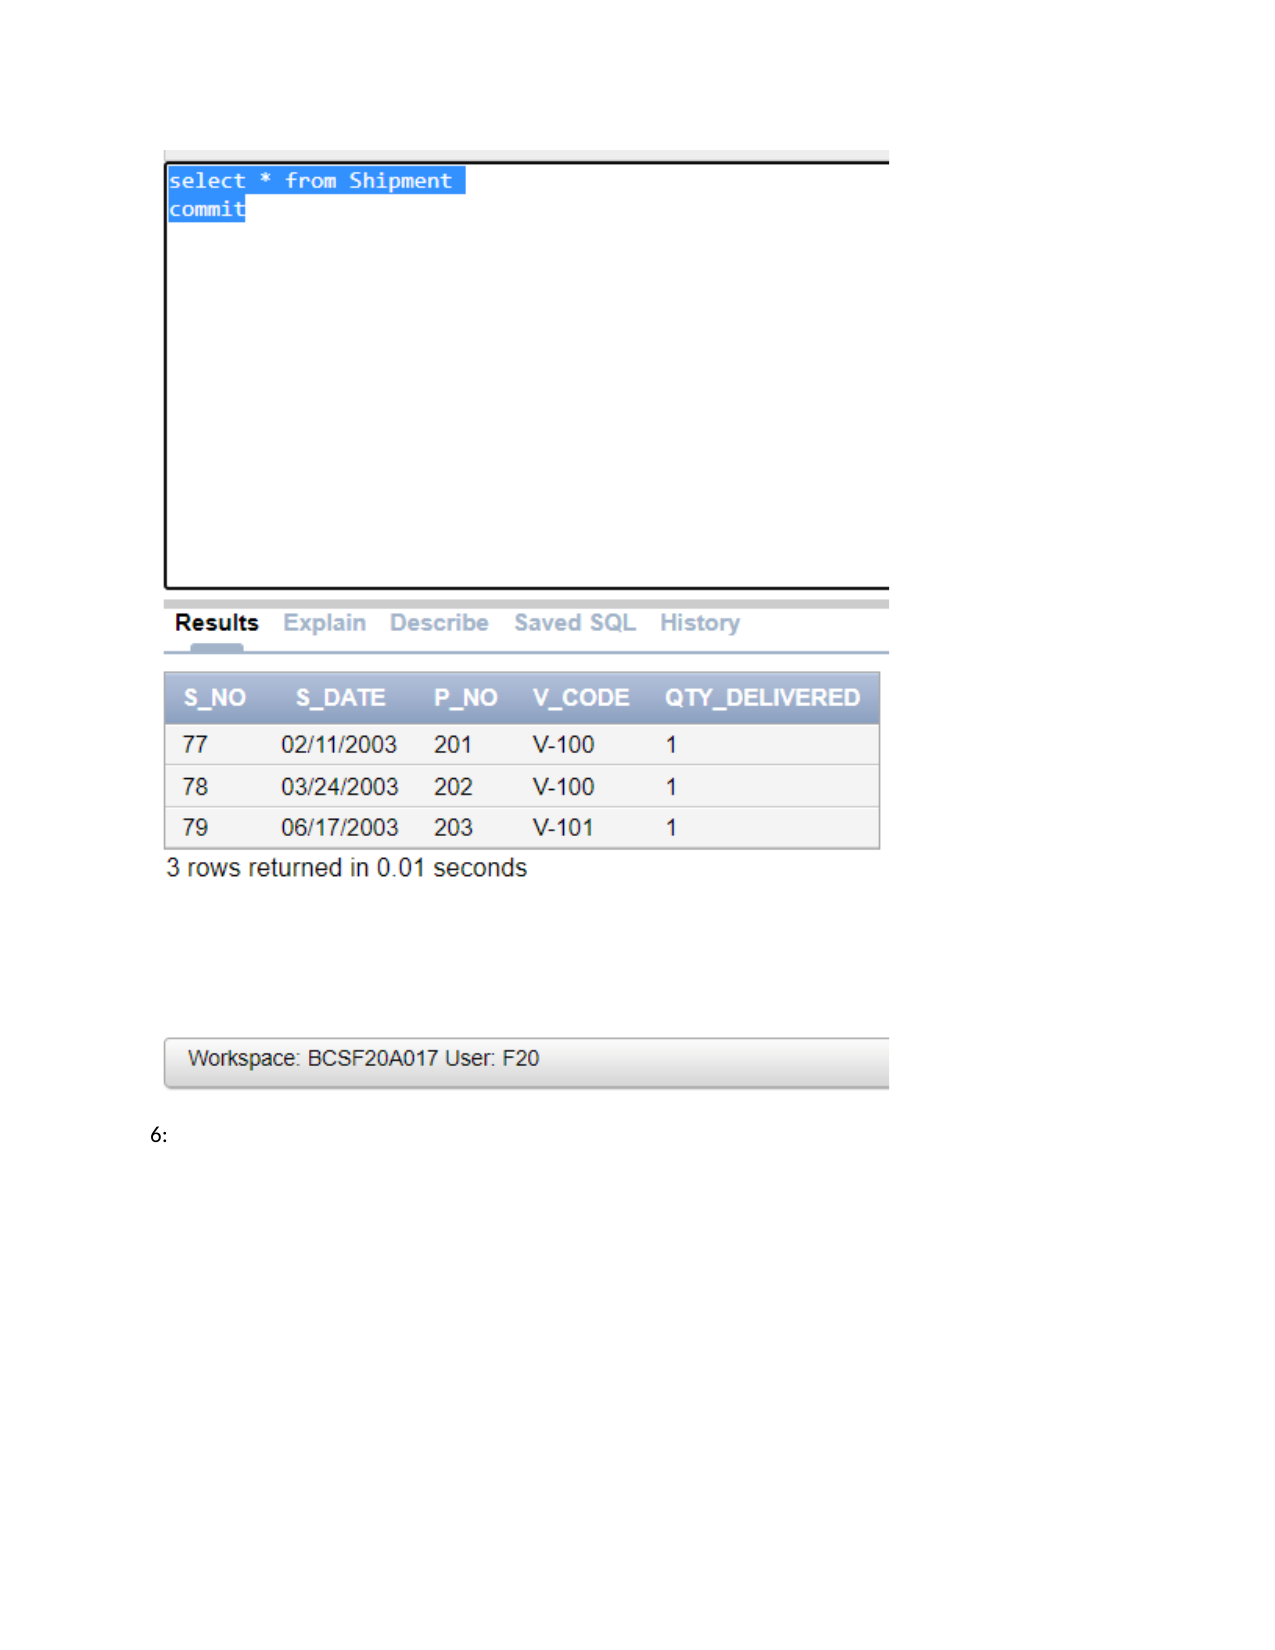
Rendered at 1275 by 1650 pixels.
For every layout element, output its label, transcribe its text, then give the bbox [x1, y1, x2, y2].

text 6: [150, 1121, 1125, 1148]
picture [150, 150, 890, 1102]
